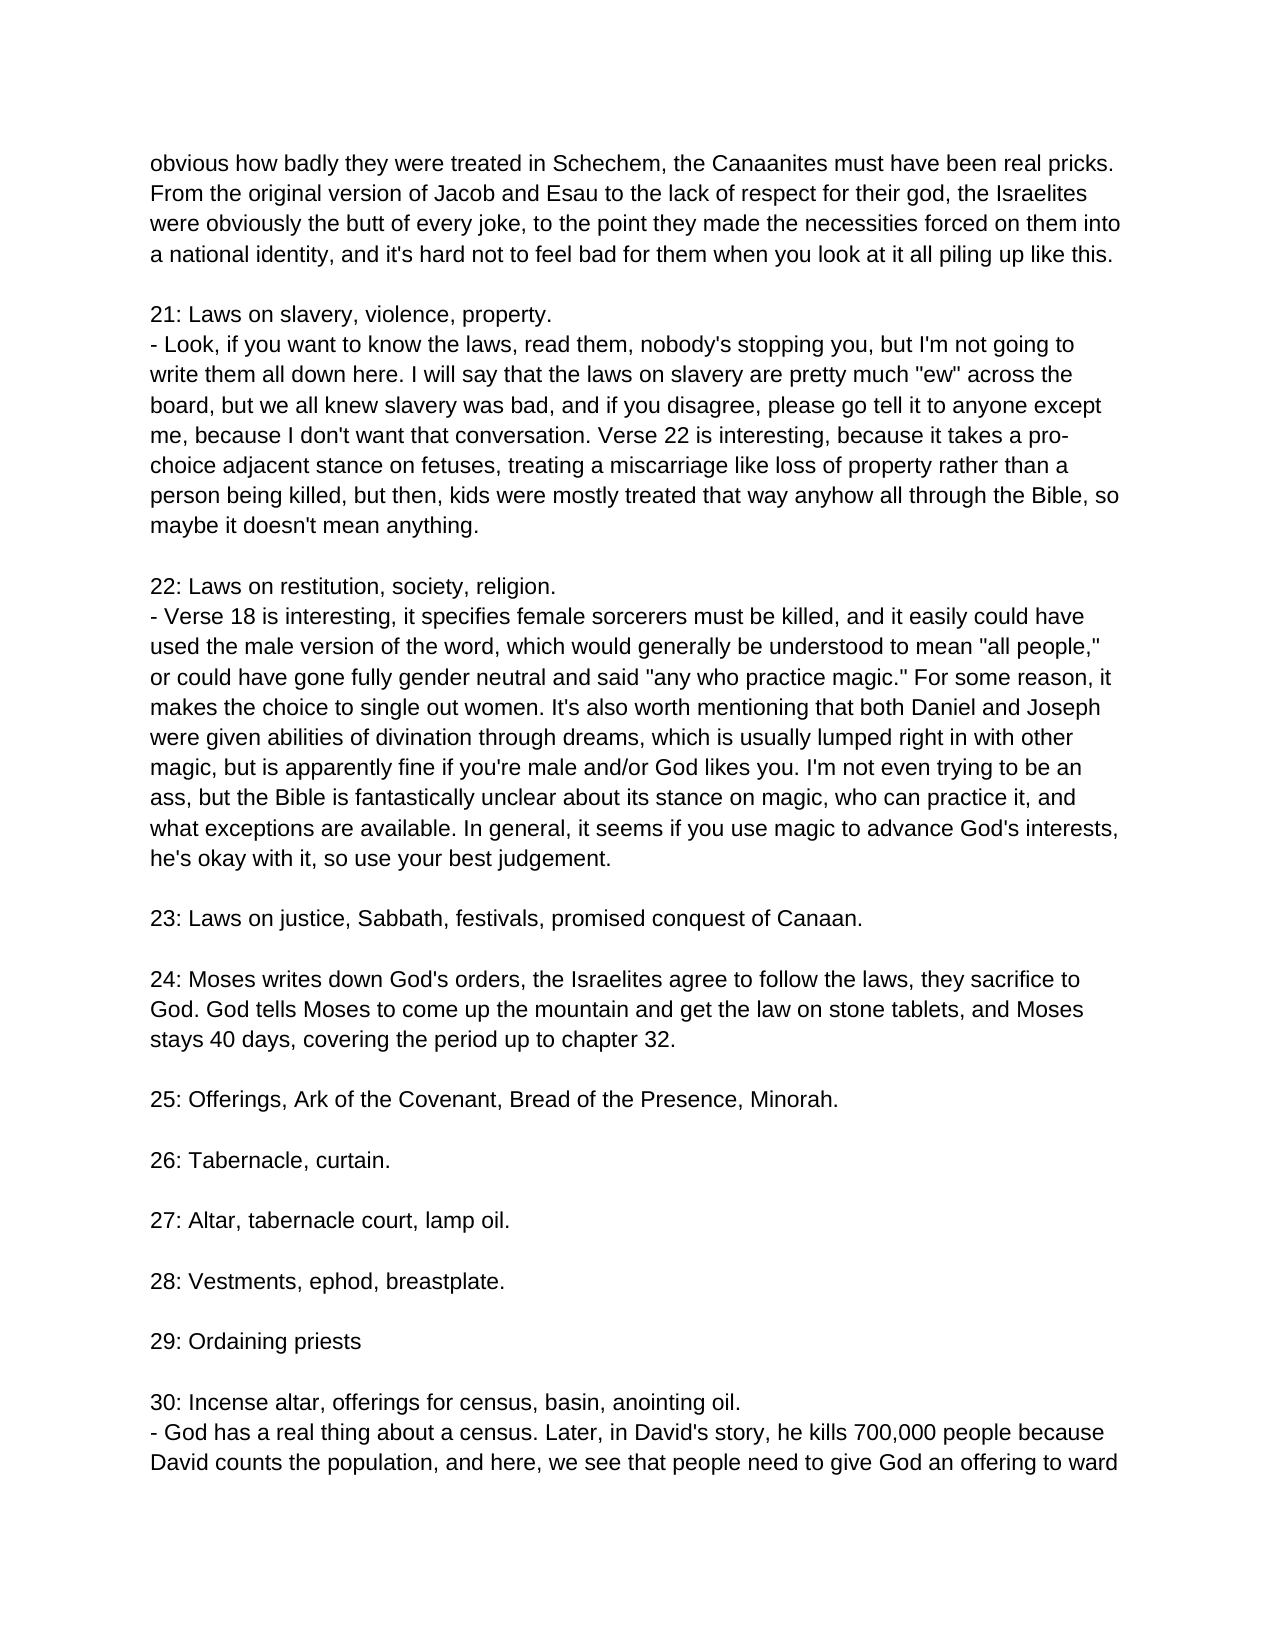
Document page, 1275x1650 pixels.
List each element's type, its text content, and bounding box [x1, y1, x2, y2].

text 25: Offerings, Ark of the Covenant, Bread of the Presence, Minorah. [150, 1086, 1125, 1113]
text 27: Altar, tabernacle court, lamp oil. [150, 1207, 1125, 1234]
text 29: Ordaining priests [150, 1328, 1125, 1354]
text - Verse 18 is interesting, it specifies female sorcerers must be killed, and it easily could have used the male version of the word, which would generally be understood to mean "all people," or could have gone fully gender neutral and said "any who practice magic." For some reason, it makes the choice to single out women. It's also worth mentioning that both Daniel and Joseph were given abilities of divination through dreams, which is usually lumped right in with other magic, but is apparently fine if you're male and/or God likes you. I'm not even trying to be an ass, but the Bible is fantastically unclear about its stance on magic, who can practice it, and what exceptions are available. In general, it seems if you use magic to advance God's interests, he's okay with it, so use your best judgement. [150, 603, 1125, 871]
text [150, 1419, 1125, 1475]
text 26: Tabernacle, curtain. [150, 1147, 1125, 1173]
text 28: Vestments, ephod, breastplate. [150, 1268, 1125, 1294]
text 23: Laws on justice, Sabbath, festivals, promised conquest of Canaan. [150, 905, 1125, 932]
text 30: Incense altar, offerings for census, basin, anointing oil. [150, 1388, 1125, 1415]
text - Look, if you want to know the laws, read them, nobody's stopping you, but I'm not going to write them all down here. I will say that the laws on slavery are pretty much "ew" across the board, but we all knew slavery was bad, and if you disagree, please go tell it to anyone except me, because I don't want that conversation. Verse 22 is interesting, because it takes a pro-choice adjacent stance on fetuses, treating a miscarriage like loss of property rather than a person being killed, but then, kids were mostly treated that way anyhow all through the Bible, so maybe it doesn't mean anything. [150, 331, 1125, 539]
text 24: Moses writes down God's orders, the Israelites agree to follow the laws, they sacrifice to God. God tells Moses to come up the mountain and get the law on stone tablets, and Moses stays 40 days, covering the period up to chapter 32. [150, 966, 1125, 1052]
text 21: Laws on slavery, violence, property. [150, 301, 1125, 327]
text 22: Laws on restitution, society, religion. [150, 573, 1125, 599]
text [150, 150, 1125, 267]
